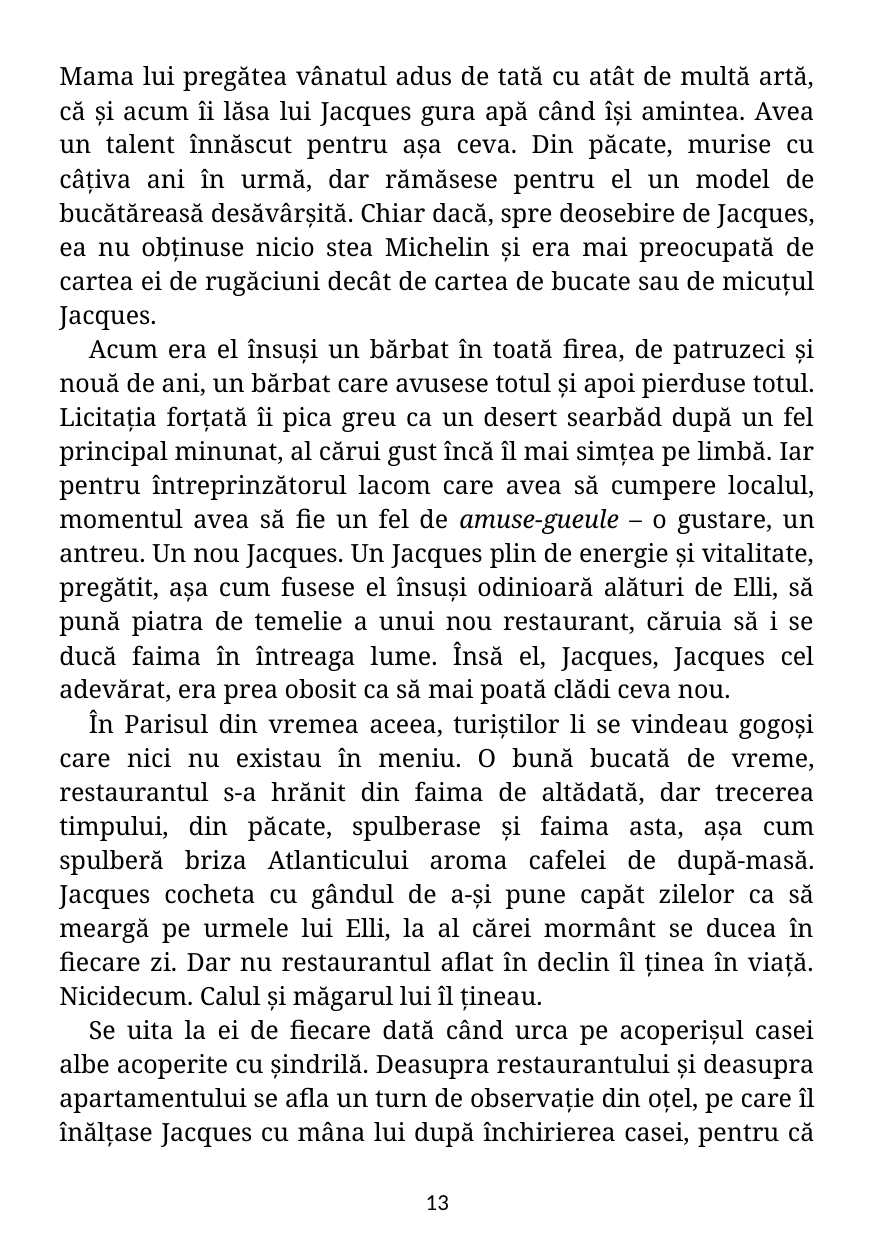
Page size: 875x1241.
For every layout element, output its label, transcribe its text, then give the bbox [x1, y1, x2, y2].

text În Parisul din vremea aceea, turiştilor li se vindeau gogoşi care nici nu existau în meniu. O bună bucată de vreme, restaurantul s-a hrănit din faima de altădată, dar trecerea timpului, din păcate, spulberase şi faima asta, aşa cum spulberă briza Atlanticului aroma cafelei de după-masă. Jacques cocheta cu gândul de a-şi pune capăt zilelor ca să meargă pe urmele lui Elli, la al cărei mormânt se ducea în fiecare zi. Dar nu restaurantul aflat în declin îl ţinea în viaţă. Nicidecum. Calul şi măgarul lui îl ţineau. [59, 706, 815, 1013]
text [59, 59, 815, 332]
text Acum era el însuşi un bărbat în toată firea, de patruzeci şi nouă de ani, un bărbat care avusese totul şi apoi pierduse totul. Licitaţia forţată îi pica greu ca un desert searbăd după un fel principal minunat, al cărui gust încă îl mai simţea pe limbă. Iar pentru întreprinzătorul lacom care avea să cumpere localul, momentul avea să fie un fel de amuse-gueule – o gustare, un antreu. Un nou Jacques. Un Jacques plin de energie şi vitalitate, pregătit, aşa cum fusese el însuşi odinioară alături de Elli, să pună piatra de temelie a unui nou restaurant, căruia să i se ducă faima în întreaga lume. Însă el, Jacques, Jacques cel adevărat, era prea obosit ca să mai poată clădi ceva nou. [59, 332, 815, 706]
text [59, 1013, 815, 1149]
